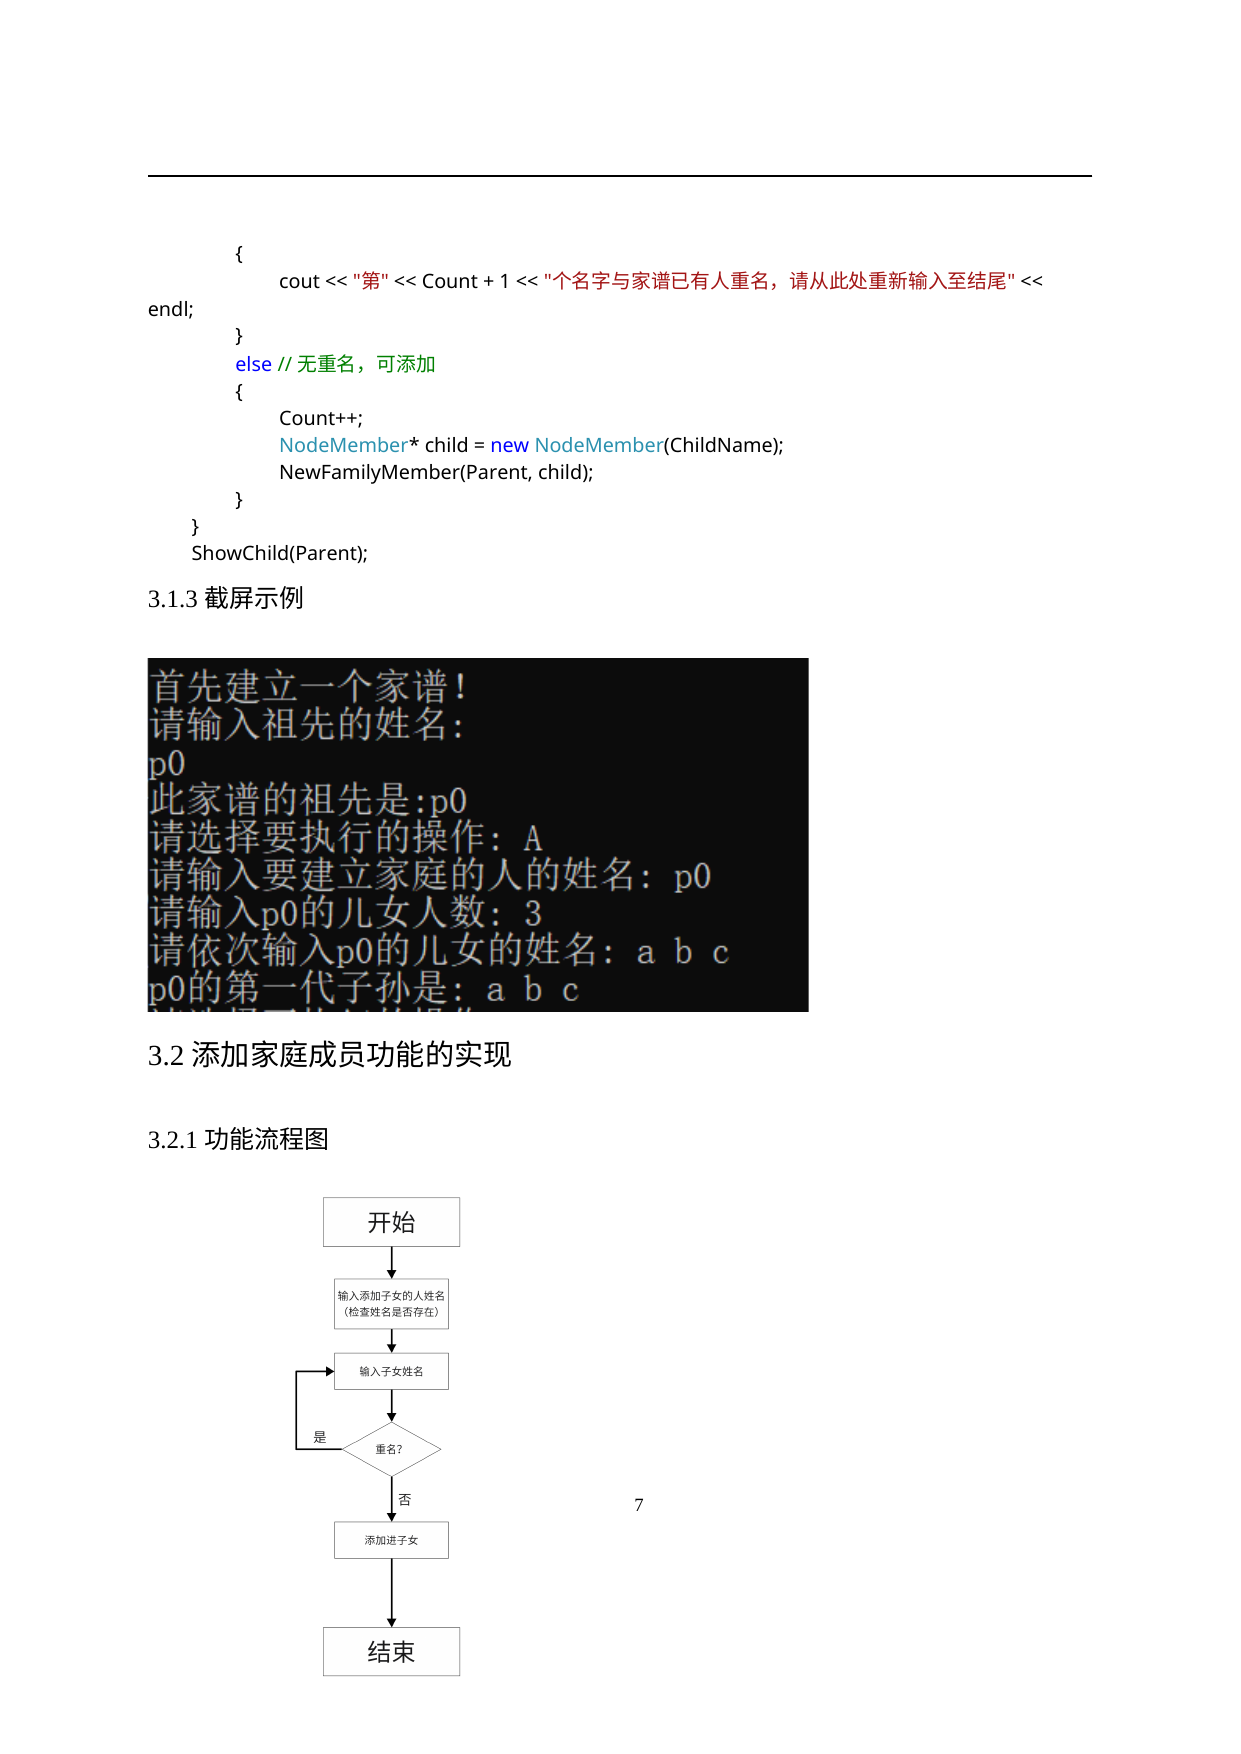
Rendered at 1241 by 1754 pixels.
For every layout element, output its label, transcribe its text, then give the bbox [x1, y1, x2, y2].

picture [0, 1182, 1241, 1754]
picture [147, 658, 809, 1012]
text cout << "第" << Count + 1 << "个名字与家谱已有人重名，请从此处重新输入至结尾" << endl; [148, 266, 1092, 322]
text } [148, 485, 1092, 512]
subtitle 3.2 添加家庭成员功能的实现 [148, 1031, 1092, 1073]
text NewFamilyMember(Parent, child); [148, 458, 1092, 485]
text { [148, 239, 1092, 266]
text else // 无重名，可添加 [148, 349, 1092, 377]
subtitle 3.2.1 功能流程图 [148, 1119, 1092, 1156]
text } [148, 322, 1092, 349]
text } [148, 512, 1092, 539]
subtitle 3.1.3 截屏示例 [148, 579, 1092, 615]
text Count++; [148, 404, 1092, 431]
text { [148, 377, 1092, 404]
text NodeMember* child = new NodeMember(ChildName); [148, 431, 1092, 458]
text ShowChild(Parent); [148, 539, 1092, 566]
